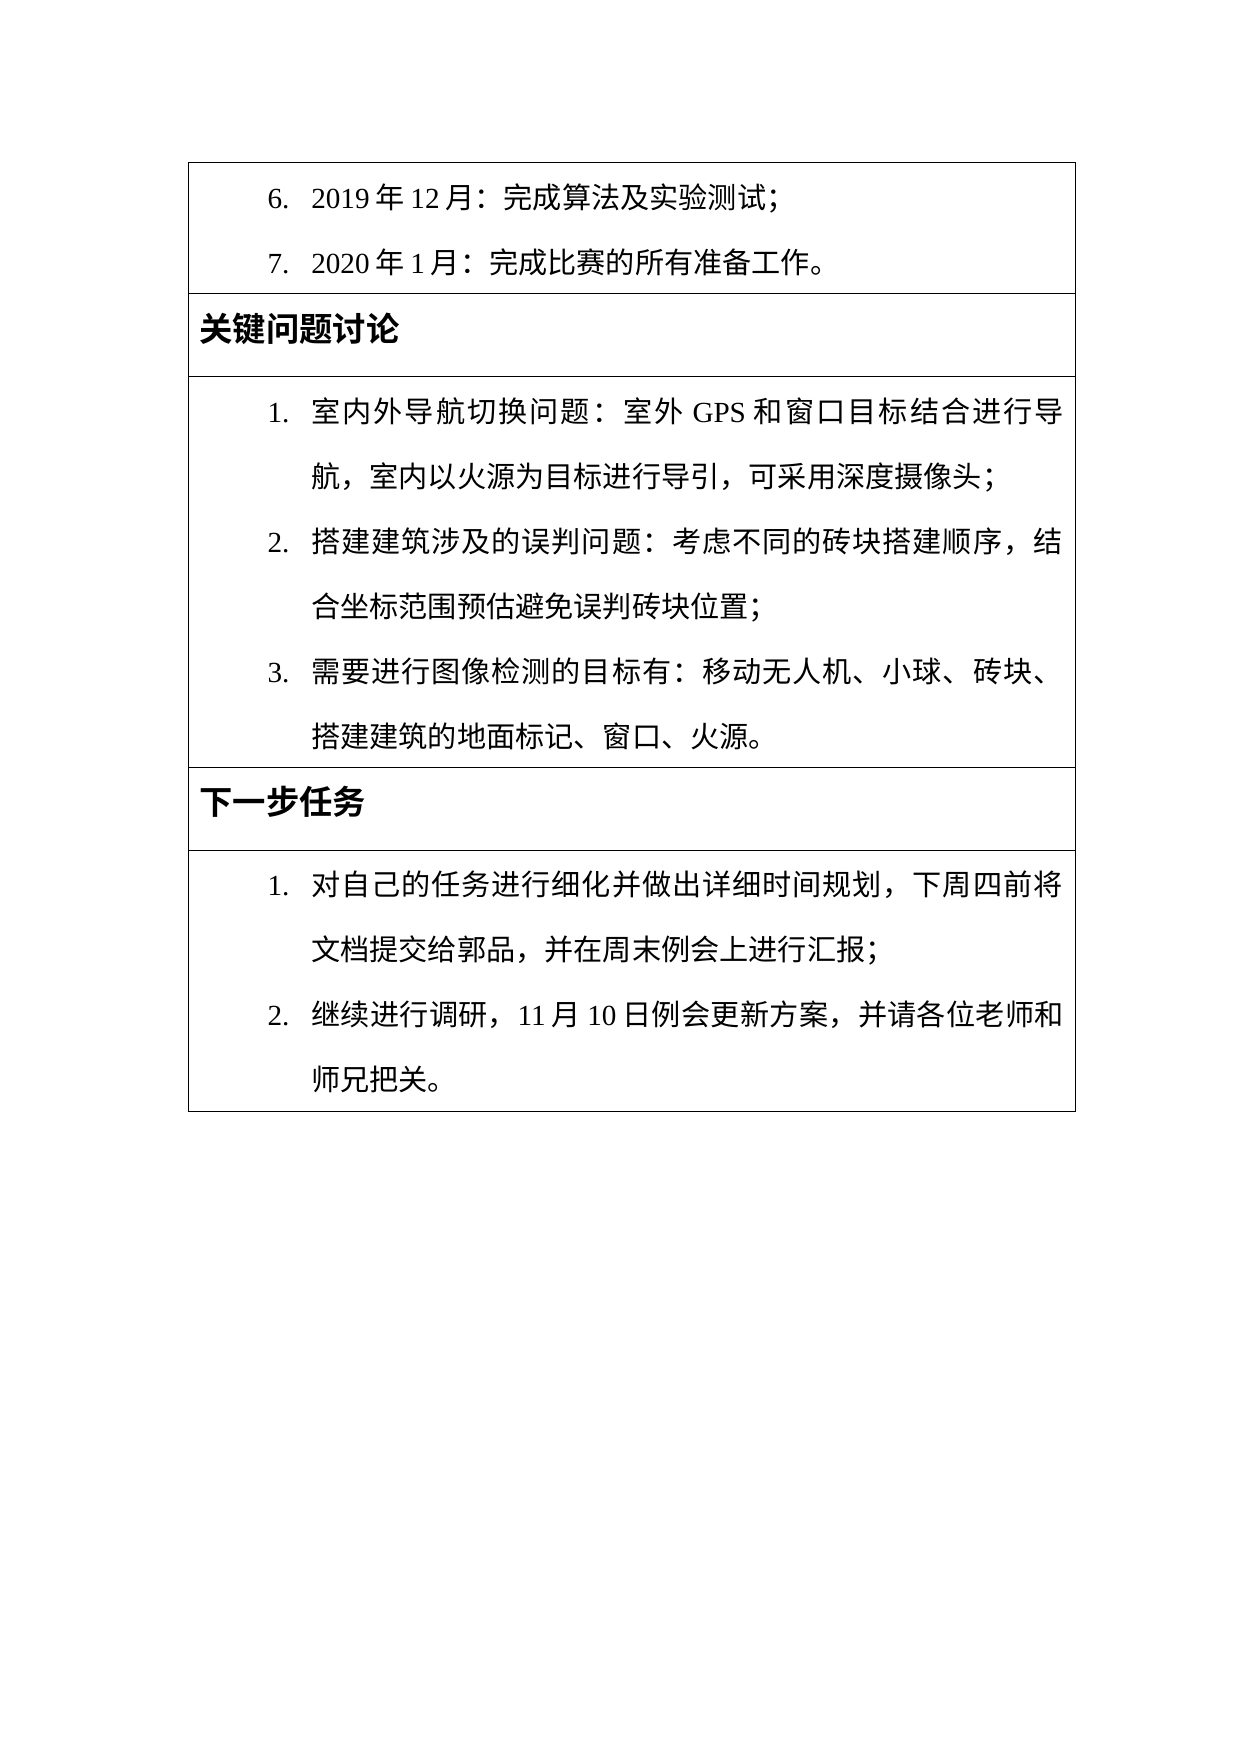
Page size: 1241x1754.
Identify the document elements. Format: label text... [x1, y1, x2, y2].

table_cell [189, 163, 1075, 293]
table_cell 关键问题讨论 [189, 294, 1075, 376]
table_cell 下一步任务 [189, 768, 1075, 849]
table_cell 对自己的任务进行细化并做出详细时间规划，下周四前将文档提交给郭品，并在周末例会上进行汇报； 继续进行调研，11月10日例会更新方案，并请各位老师和师兄把关。 [189, 851, 1075, 1111]
table_cell 室内外导航切换问题：室外GPS和窗口目标结合进行导航，室内以火源为目标进行导引，可采用深度摄像头； 搭建建筑涉及的误判问题：考虑不同的砖块搭建顺序，结合坐标范围预估避免误判砖块位置； 需要进行图像检测的目标有：移动无人机、小球、砖块、搭建建筑的地面标记、窗口、火源。 [189, 377, 1075, 767]
